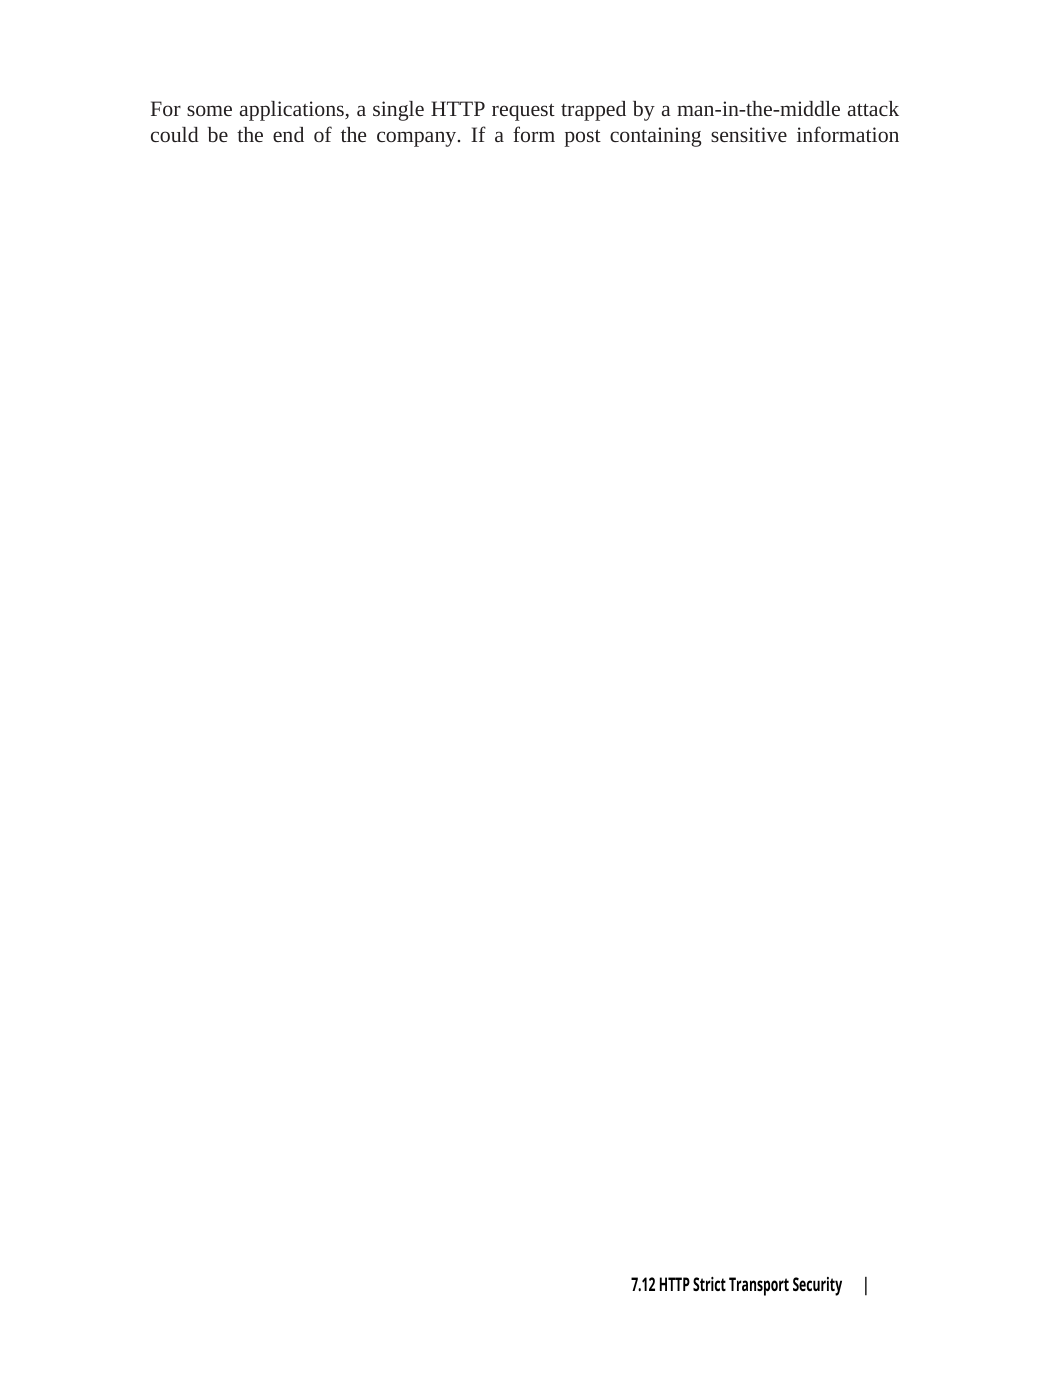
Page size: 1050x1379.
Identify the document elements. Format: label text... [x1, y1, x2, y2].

text For some applications, a single HTTP request trapped by a man-in-the-middle attack could be the end of the company. If a form post containing sensitive information [150, 96, 900, 147]
